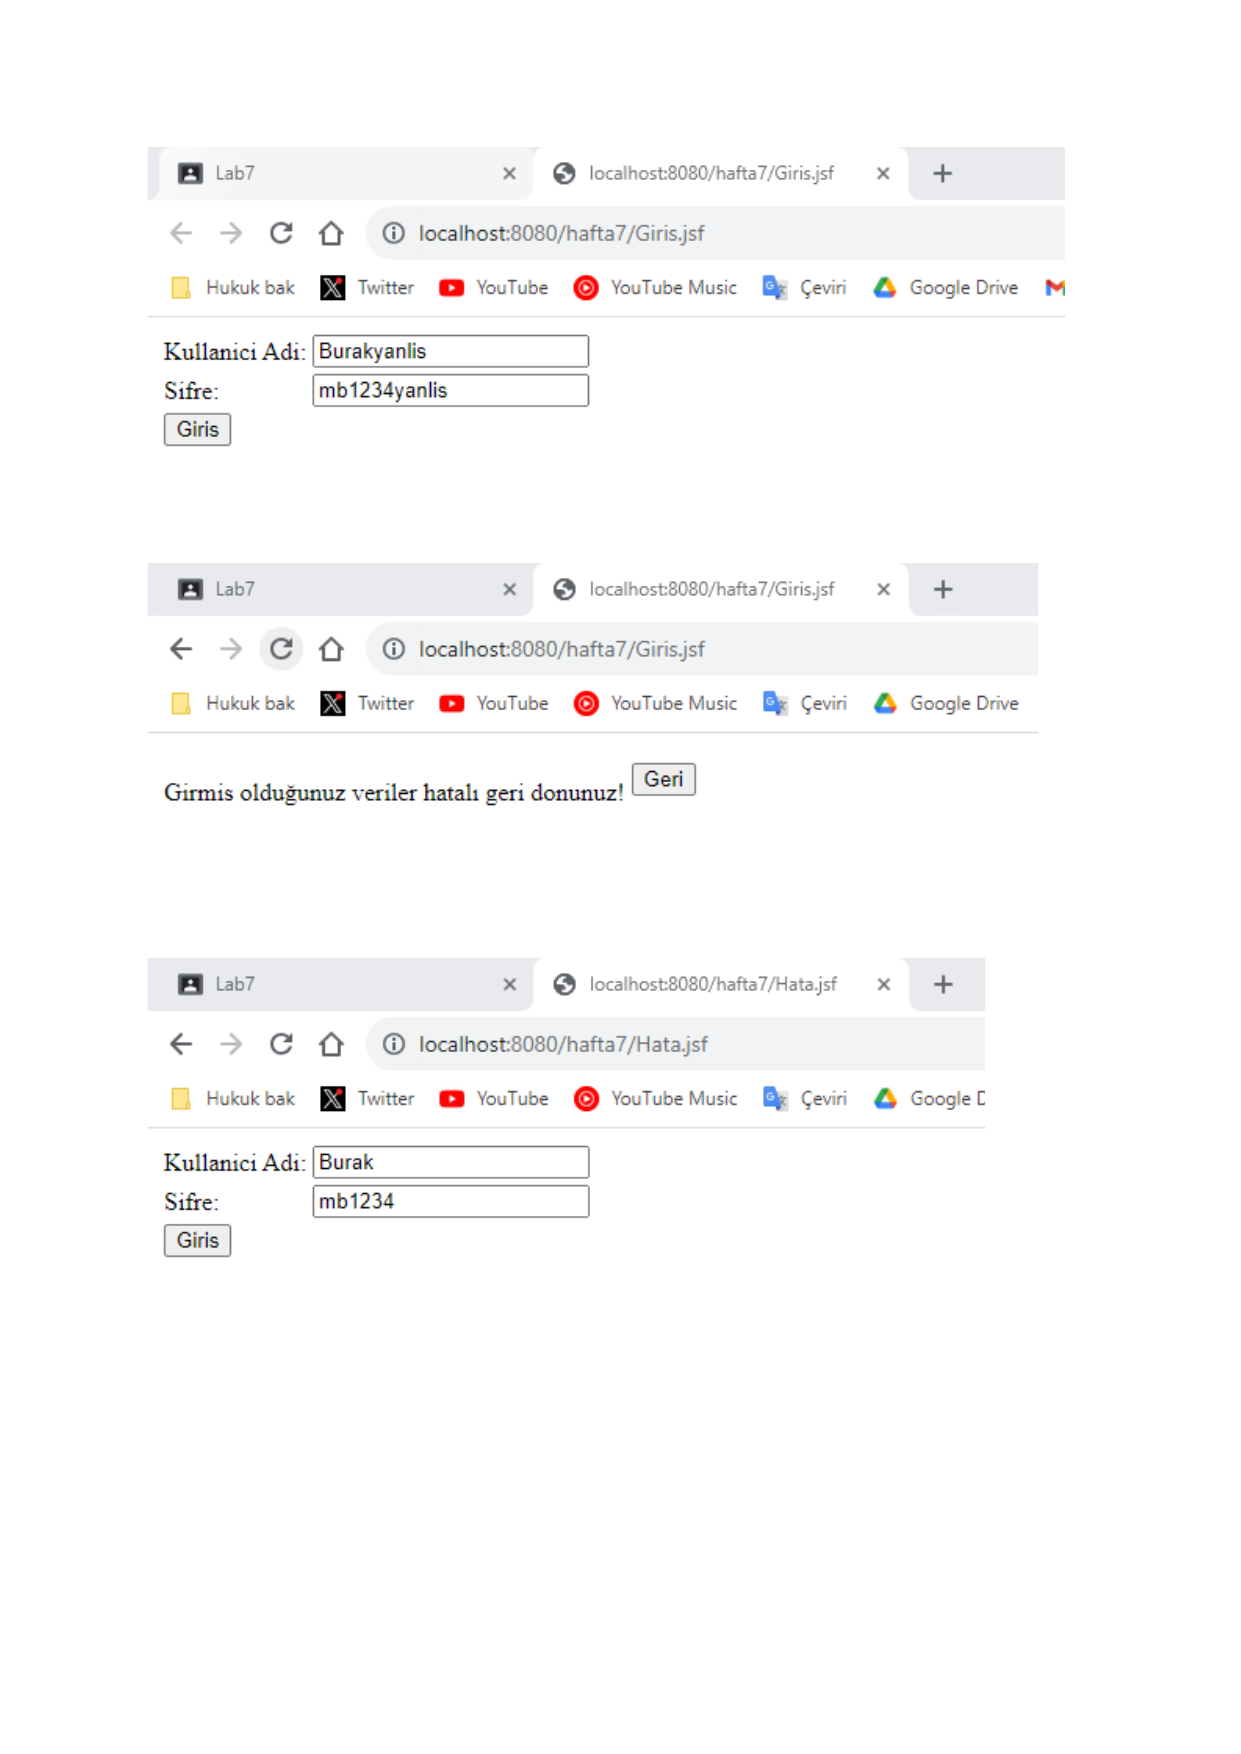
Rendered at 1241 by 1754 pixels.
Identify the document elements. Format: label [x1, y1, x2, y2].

picture [147, 563, 1039, 940]
picture [147, 147, 1065, 545]
picture [147, 958, 986, 1367]
